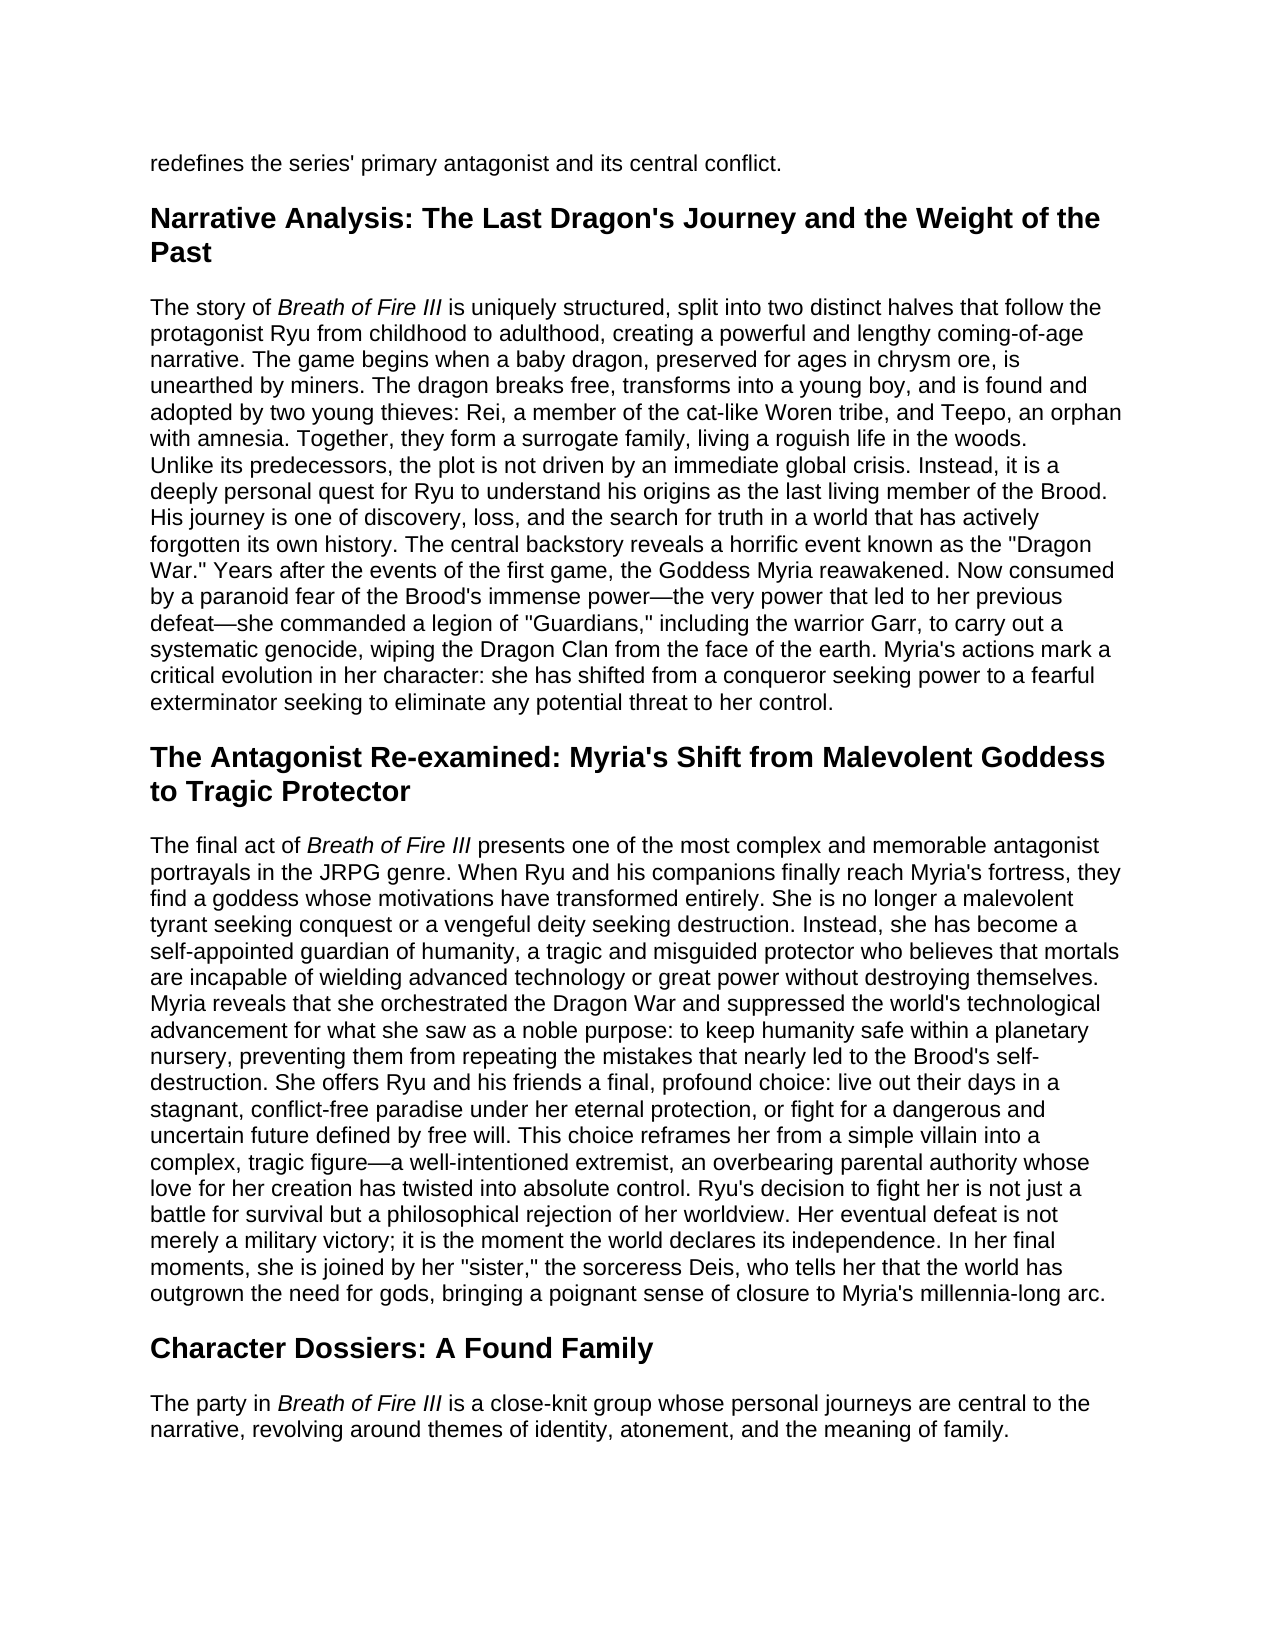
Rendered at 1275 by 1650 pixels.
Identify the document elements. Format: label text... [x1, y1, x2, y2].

subtitle Character Dossiers: A Found Family [150, 1332, 1125, 1365]
text Unlike its predecessors, the plot is not driven by an immediate global crisis. Instead, it is a deeply personal quest for Ryu to understand his origins as the last living member of the Brood. His journey is one of discovery, loss, and the search for truth in a world that has actively forgotten its own history. The central backstory reveals a horrific event known as the "Dragon War." Years after the events of the first game, the Goddess Myria reawakened. Now consumed by a paranoid fear of the Brood's immense power—the very power that led to her previous defeat—she commanded a legion of "Guardians," including the warrior Garr, to carry out a systematic genocide, wiping the Dragon Clan from the face of the earth. Myria's actions mark a critical evolution in her character: she has shifted from a conqueror seeking power to a fearful exterminator seeking to eliminate any potential threat to her control. [150, 452, 1125, 715]
text The story of Breath of Fire III is uniquely structured, split into two distinct halves that follow the protagonist Ryu from childhood to adulthood, creating a powerful and lengthy coming-of-age narrative. The game begins when a baby dragon, preserved for ages in chrysm ore, is unearthed by miners. The dragon breaks free, transforms into a young boy, and is found and adopted by two young thieves: Rei, a member of the cat-like Woren tribe, and Teepo, an orphan with amnesia. Together, they form a surrogate family, living a roguish life in the woods. [150, 293, 1125, 452]
subtitle Narrative Analysis: The Last Dragon's Journey and the Weight of the Past [150, 201, 1125, 268]
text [150, 150, 1125, 176]
subtitle The Antagonist Re-examined: Myria's Shift from Malevolent Goddess to Tragic Protector [150, 740, 1125, 807]
text The final act of Breath of Fire III presents one of the most complex and memorable antagonist portrayals in the JRPG genre. When Ryu and his companions finally reach Myria's fortress, they find a goddess whose motivations have transformed entirely. She is no longer a malevolent tyrant seeking conquest or a vengeful deity seeking destruction. Instead, she has become a self-appointed guardian of humanity, a tragic and misguided protector who believes that mortals are incapable of wielding advanced technology or great power without destroying themselves. [150, 832, 1125, 990]
text Myria reveals that she orchestrated the Dragon War and suppressed the world's technological advancement for what she saw as a noble purpose: to keep humanity safe within a planetary nursery, preventing them from repeating the mistakes that nearly led to the Brood's self-destruction. She offers Ryu and his friends a final, profound choice: live out their days in a stagnant, conflict-free paradise under her eternal protection, or fight for a dangerous and uncertain future defined by free will. This choice reframes her from a simple villain into a complex, tragic figure—a well-intentioned extremist, an overbearing parental authority whose love for her creation has twisted into absolute control. Ryu's decision to fight her is not just a battle for survival but a philosophical rejection of her worldview. Her eventual defeat is not merely a military victory; it is the moment the world declares its independence. In her final moments, she is joined by her "sister," the sorceress Deis, who tells her that the world has outgrown the need for gods, bringing a poignant sense of closure to Myria's millennia-long arc. [150, 990, 1125, 1307]
text The party in Breath of Fire III is a close-knit group whose personal journeys are central to the narrative, revolving around themes of identity, atonement, and the meaning of family. [150, 1390, 1125, 1443]
